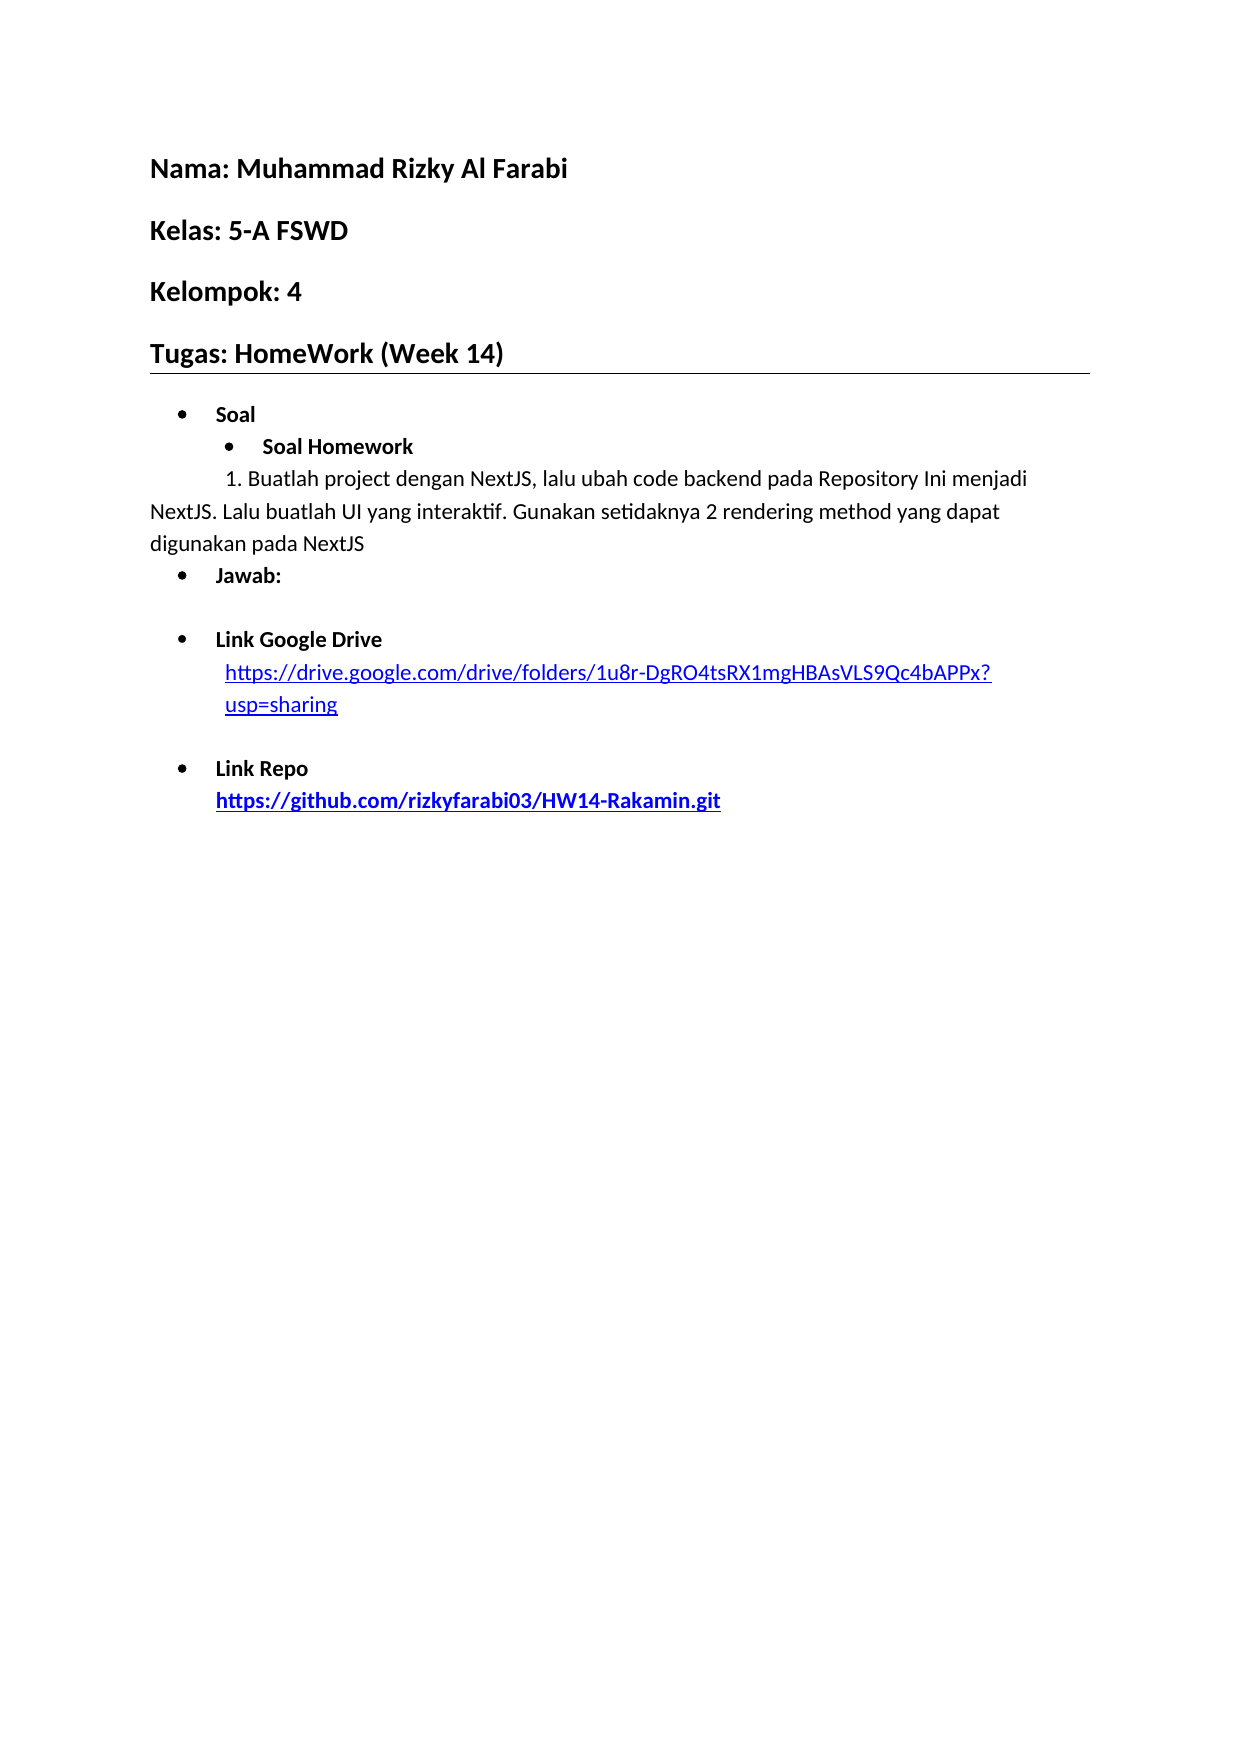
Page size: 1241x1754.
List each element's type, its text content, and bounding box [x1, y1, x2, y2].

text Nama: Muhammad Rizky Al Farabi [150, 150, 1090, 186]
list Link Repo [178, 754, 1090, 782]
list https://drive.google.com/drive/folders/1u8r-DgRO4tsRX1mgHBAsVLS9Qc4bAPPx?usp=sharing [225, 658, 1090, 718]
list Soal [178, 400, 1090, 428]
text Kelas: 5-A FSWD [150, 212, 1090, 247]
list Jawab: [178, 561, 1090, 589]
text Kelompok: 4 [150, 273, 1090, 309]
list Soal Homework [225, 432, 1090, 460]
list https://github.com/rizkyfarabi03/HW14-Rakamin.git [216, 786, 1090, 814]
list Link Google Drive [178, 626, 1090, 653]
text Tugas: HomeWork (Week 14) [150, 335, 1090, 373]
list 1. Buatlah project dengan NextJS, lalu ubah code backend pada Repository Ini menjadi NextJS. Lalu buatlah UI yang interaktif. Gunakan setidaknya 2 rendering method yang dapat digunakan pada NextJS [150, 464, 1090, 557]
